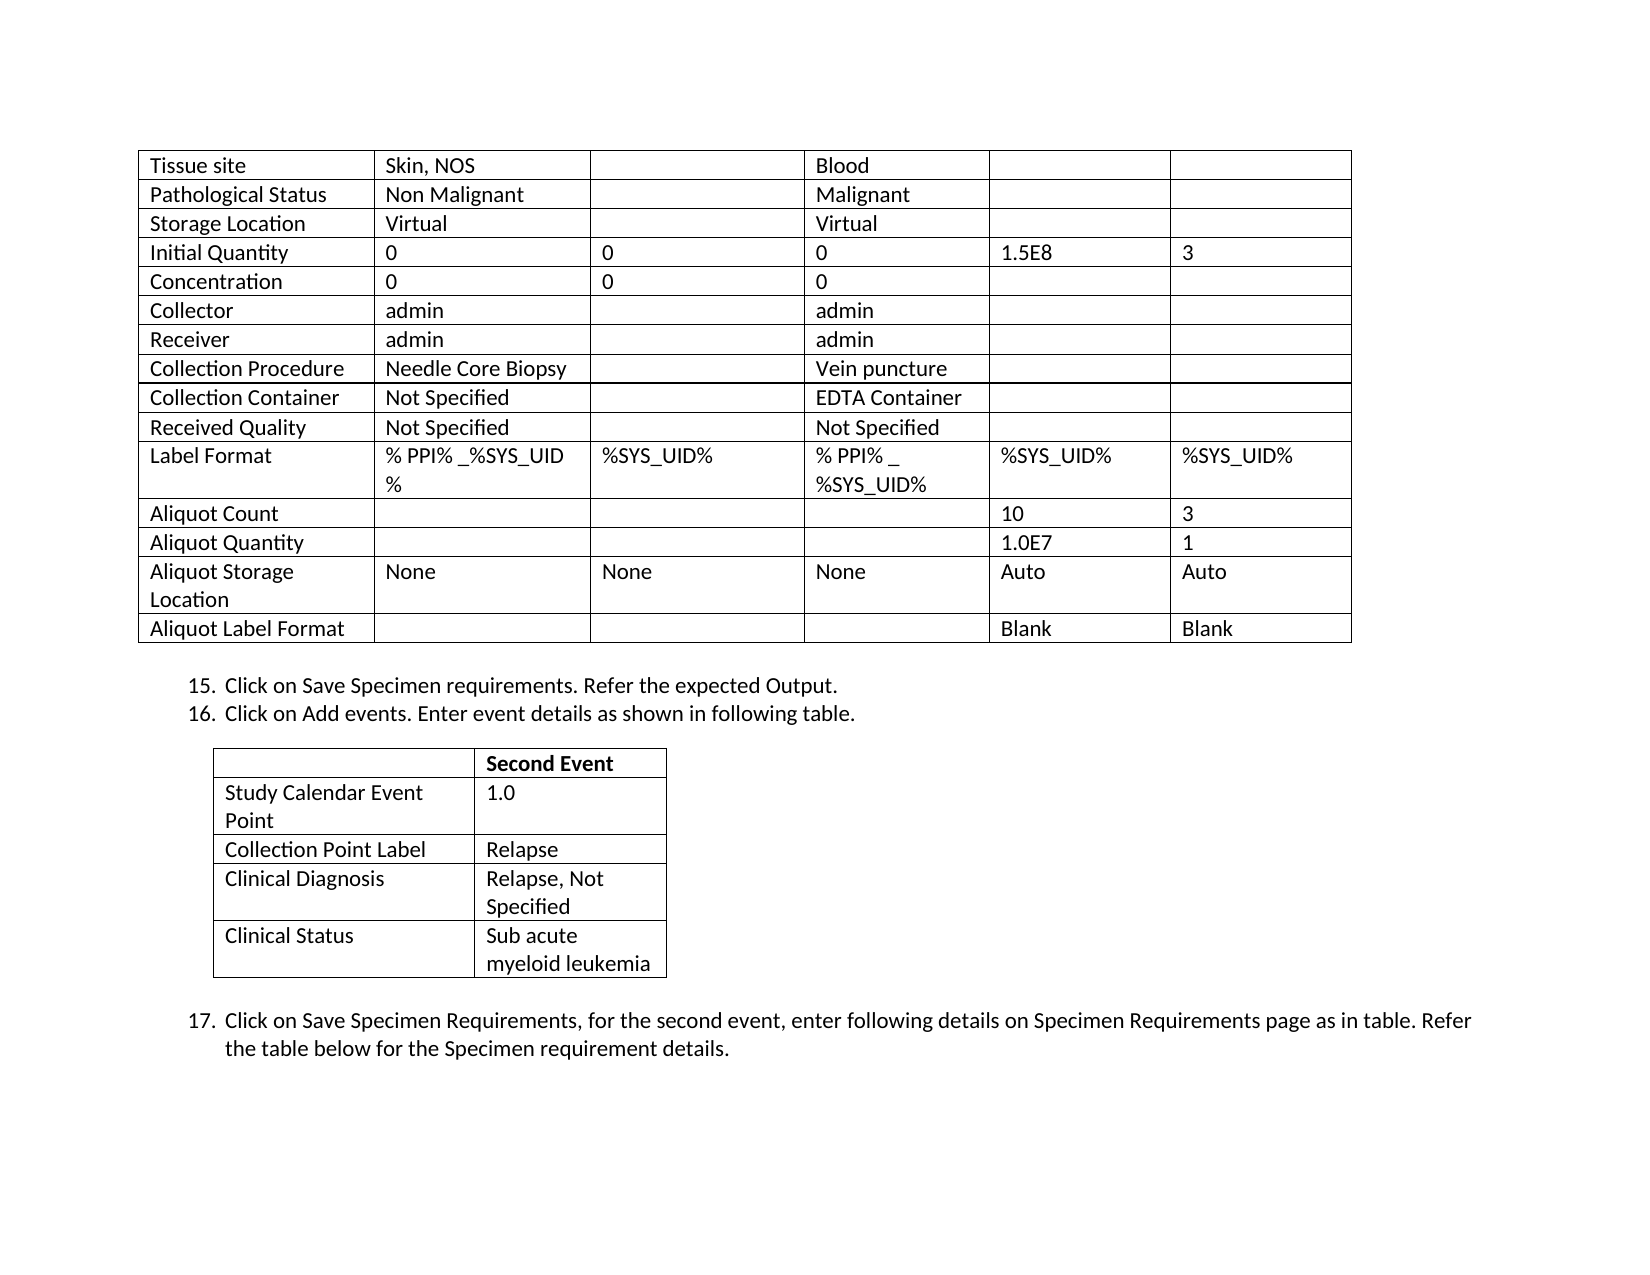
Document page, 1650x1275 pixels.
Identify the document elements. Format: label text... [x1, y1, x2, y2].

table_cell Vein puncture [805, 355, 989, 382]
table_header [214, 749, 474, 777]
table_cell Relapse [475, 835, 666, 863]
table_cell Storage Location [139, 209, 374, 237]
list Click on Add events. Enter event details as shown in following table. [187, 699, 1500, 727]
table_cell [1171, 413, 1351, 441]
table_cell Concentration [139, 267, 374, 295]
table_cell [805, 614, 989, 642]
table_cell [591, 614, 804, 642]
table_cell Blank [1171, 614, 1351, 642]
table_cell Collection Point Label [214, 835, 474, 863]
table_cell admin [375, 296, 590, 324]
table_cell 1.5E8 [990, 238, 1170, 266]
table_cell Aliquot Quantity [139, 528, 374, 556]
table_cell Auto [990, 557, 1170, 613]
table_cell [591, 209, 804, 237]
table_cell Collection Container [139, 384, 374, 412]
table_cell admin [805, 296, 989, 324]
table_cell % PPI% _%SYS_UID% [375, 442, 590, 498]
table_cell [990, 151, 1170, 179]
table_cell [805, 499, 989, 527]
table_cell [591, 355, 804, 382]
table_cell [1171, 325, 1351, 353]
table_cell Needle Core Biopsy [375, 355, 590, 382]
table_cell % PPI% _%SYS_UID% [805, 442, 989, 498]
table_cell None [375, 557, 590, 613]
table_cell [805, 528, 989, 556]
table_cell [990, 325, 1170, 353]
table_cell Received Quality [139, 413, 374, 441]
table_cell [375, 528, 590, 556]
table_cell [990, 267, 1170, 295]
table_cell Study Calendar Event Point [214, 778, 474, 834]
table_cell [375, 614, 590, 642]
table_cell 0 [375, 267, 590, 295]
table_cell [1171, 296, 1351, 324]
table_cell Not Specified [805, 413, 989, 441]
table_cell Clinical Diagnosis [214, 864, 474, 920]
table_cell %SYS_UID% [1171, 442, 1351, 498]
table_cell 3 [1171, 238, 1351, 266]
table_cell Label Format [139, 442, 374, 498]
table_cell [591, 180, 804, 208]
table_cell Not Specified [375, 413, 590, 441]
table_cell admin [375, 325, 590, 353]
table_cell [990, 384, 1170, 412]
table_cell Pathological Status [139, 180, 374, 208]
table_cell [1171, 209, 1351, 237]
table_cell [990, 209, 1170, 237]
table_cell Relapse, Not Specified [475, 864, 666, 920]
table_cell Virtual [805, 209, 989, 237]
table_cell admin [805, 325, 989, 353]
table_cell Aliquot Storage Location [139, 557, 374, 613]
table_cell [591, 384, 804, 412]
table_cell [591, 413, 804, 441]
table_cell Non Malignant [375, 180, 590, 208]
table_cell [1171, 180, 1351, 208]
table_cell 1.0E7 [990, 528, 1170, 556]
table_cell [1171, 384, 1351, 412]
table_cell 1 [1171, 528, 1351, 556]
table_cell %SYS_UID% [990, 442, 1170, 498]
table_cell [591, 325, 804, 353]
list Click on Save Specimen requirements. Refer the expected Output. [187, 671, 1500, 699]
table_cell Blood [805, 151, 989, 179]
table_cell Auto [1171, 557, 1351, 613]
table_cell 1.0 [475, 778, 666, 834]
table_cell [990, 180, 1170, 208]
table_cell [591, 528, 804, 556]
table_cell EDTA Container [805, 384, 989, 412]
table_cell [591, 499, 804, 527]
table_cell [990, 355, 1170, 382]
table_cell [1171, 267, 1351, 295]
table_cell 0 [591, 267, 804, 295]
table_cell Not Specified [375, 384, 590, 412]
table_cell [375, 499, 590, 527]
table_cell Virtual [375, 209, 590, 237]
table_cell Initial Quantity [139, 238, 374, 266]
table_cell 3 [1171, 499, 1351, 527]
table_cell Blank [990, 614, 1170, 642]
table_cell Sub acute myeloid leukemia [475, 921, 666, 977]
table_cell [591, 151, 804, 179]
table_cell 0 [591, 238, 804, 266]
table_cell Malignant [805, 180, 989, 208]
table_cell Receiver [139, 325, 374, 353]
table_cell [990, 413, 1170, 441]
table_cell Aliquot Label Format [139, 614, 374, 642]
table_cell 10 [990, 499, 1170, 527]
table_header Second Event [475, 749, 666, 777]
table_cell Skin, NOS [375, 151, 590, 179]
table_cell [1171, 151, 1351, 179]
list Click on Save Specimen Requirements, for the second event, enter following details on Specimen Requirements page as in table. Refer the table below for the Specimen requirement details. [187, 1006, 1500, 1062]
table_cell Collection Procedure [139, 355, 374, 382]
table_cell [1171, 355, 1351, 382]
table_cell [591, 296, 804, 324]
table_cell [990, 296, 1170, 324]
table_cell Collector [139, 296, 374, 324]
table_cell None [805, 557, 989, 613]
table_cell None [591, 557, 804, 613]
table_cell %SYS_UID% [591, 442, 804, 498]
table_cell Clinical Status [214, 921, 474, 977]
table_cell 0 [805, 267, 989, 295]
table_cell Aliquot Count [139, 499, 374, 527]
table_cell 0 [805, 238, 989, 266]
table_cell 0 [375, 238, 590, 266]
table_cell Tissue site [139, 151, 374, 179]
